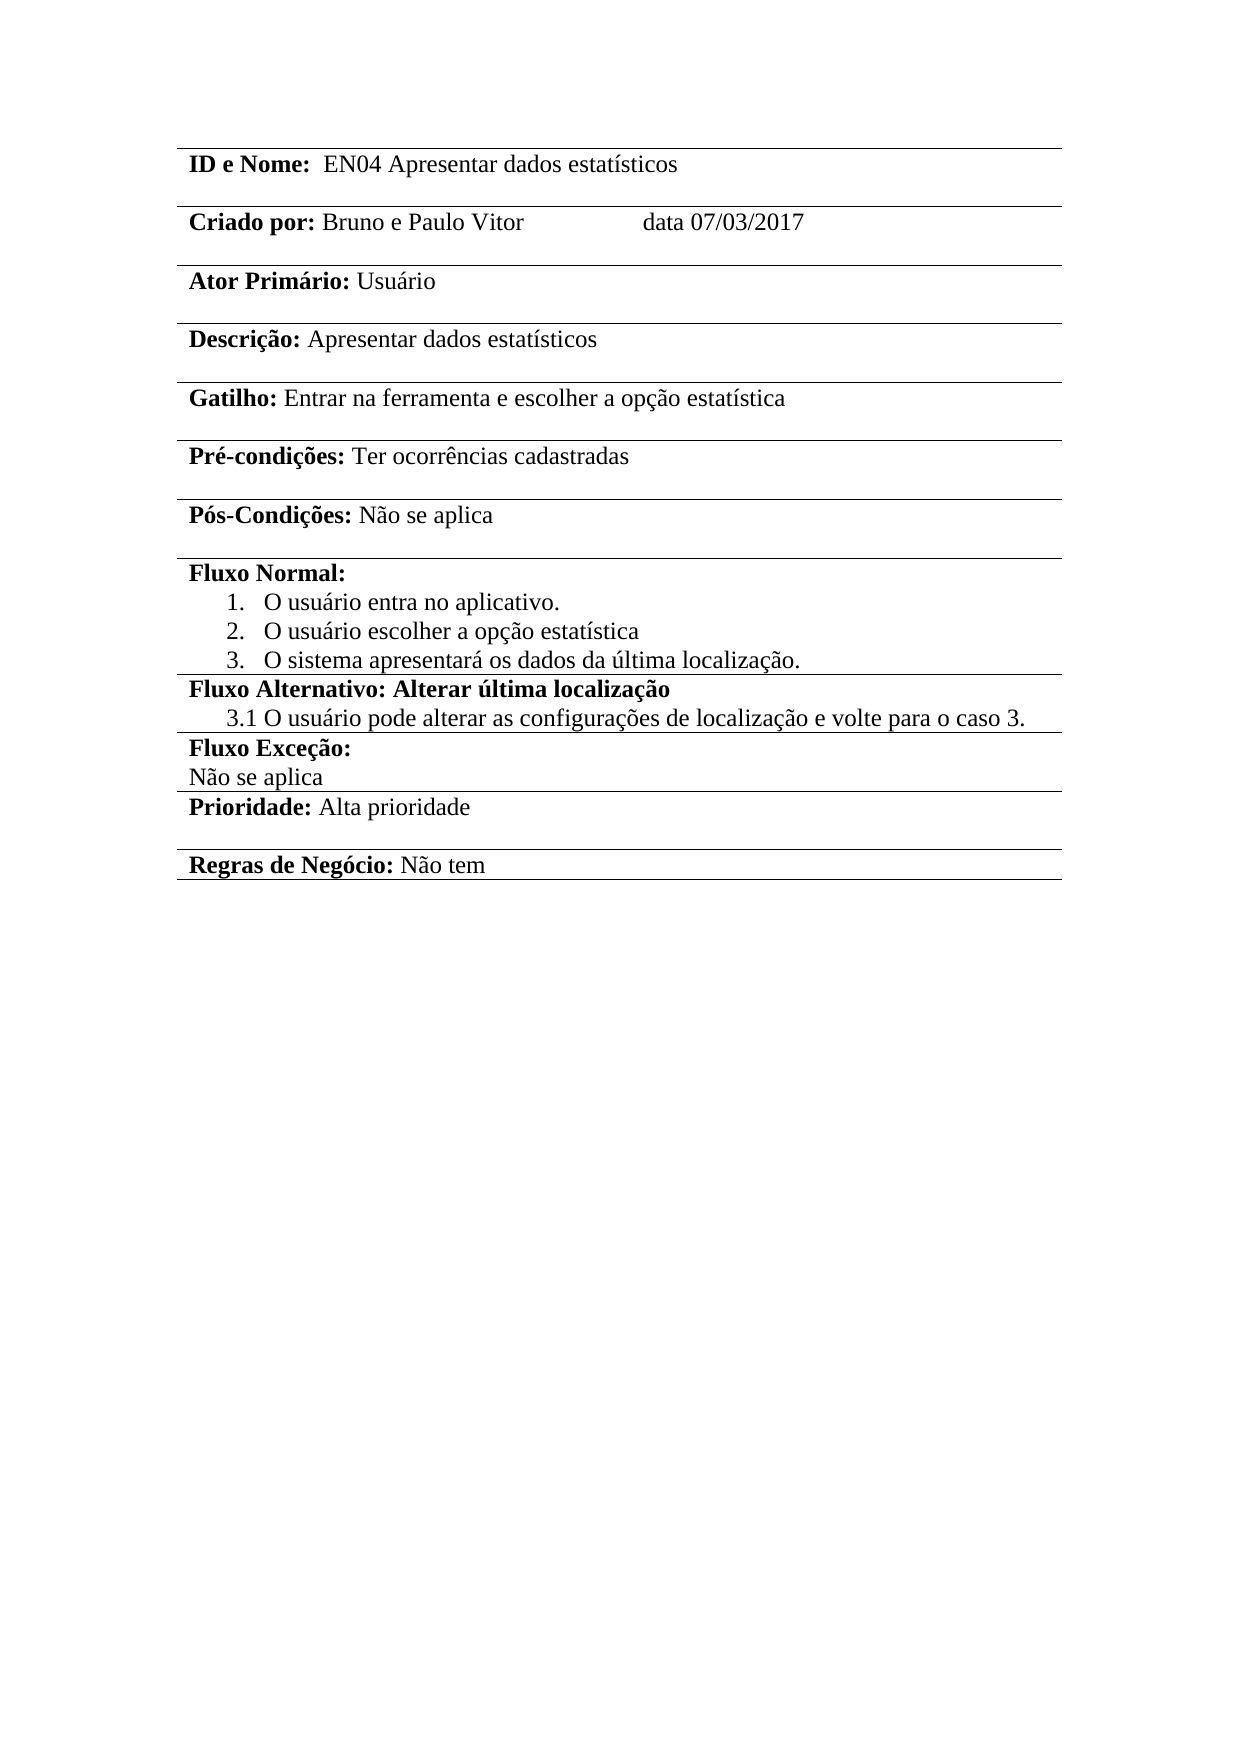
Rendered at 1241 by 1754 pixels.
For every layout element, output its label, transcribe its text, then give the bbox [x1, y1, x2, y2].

table_cell Regras de Negócio: Não tem [177, 850, 1062, 879]
table_cell Pré-condições: Ter ocorrências cadastradas [177, 441, 1062, 499]
table_header ID e Nome: EN04 Apresentar dados estatísticos [177, 149, 1062, 206]
table_cell Ator Primário: Usuário [177, 266, 1062, 323]
table_cell Descrição: Apresentar dados estatísticos [177, 324, 1062, 382]
table_cell Fluxo Alternativo: Alterar última localização 3.1 O usuário pode alterar as configurações de localização e volte para o caso 3. [177, 675, 1062, 732]
table_cell Prioridade: Alta prioridade [177, 792, 1062, 849]
table_cell Criado por: Bruno e Paulo Vitor data 07/03/2017 [177, 207, 1062, 265]
table_cell Gatilho: Entrar na ferramenta e escolher a opção estatística [177, 383, 1062, 440]
table_cell Pós-Condições: Não se aplica [177, 500, 1062, 557]
table_cell Fluxo Normal: O usuário entra no aplicativo. O usuário escolher a opção estatística O sistema apresentará os dados da última localização. [177, 559, 1062, 673]
table_cell Fluxo Exceção: Não se aplica [177, 733, 1062, 791]
